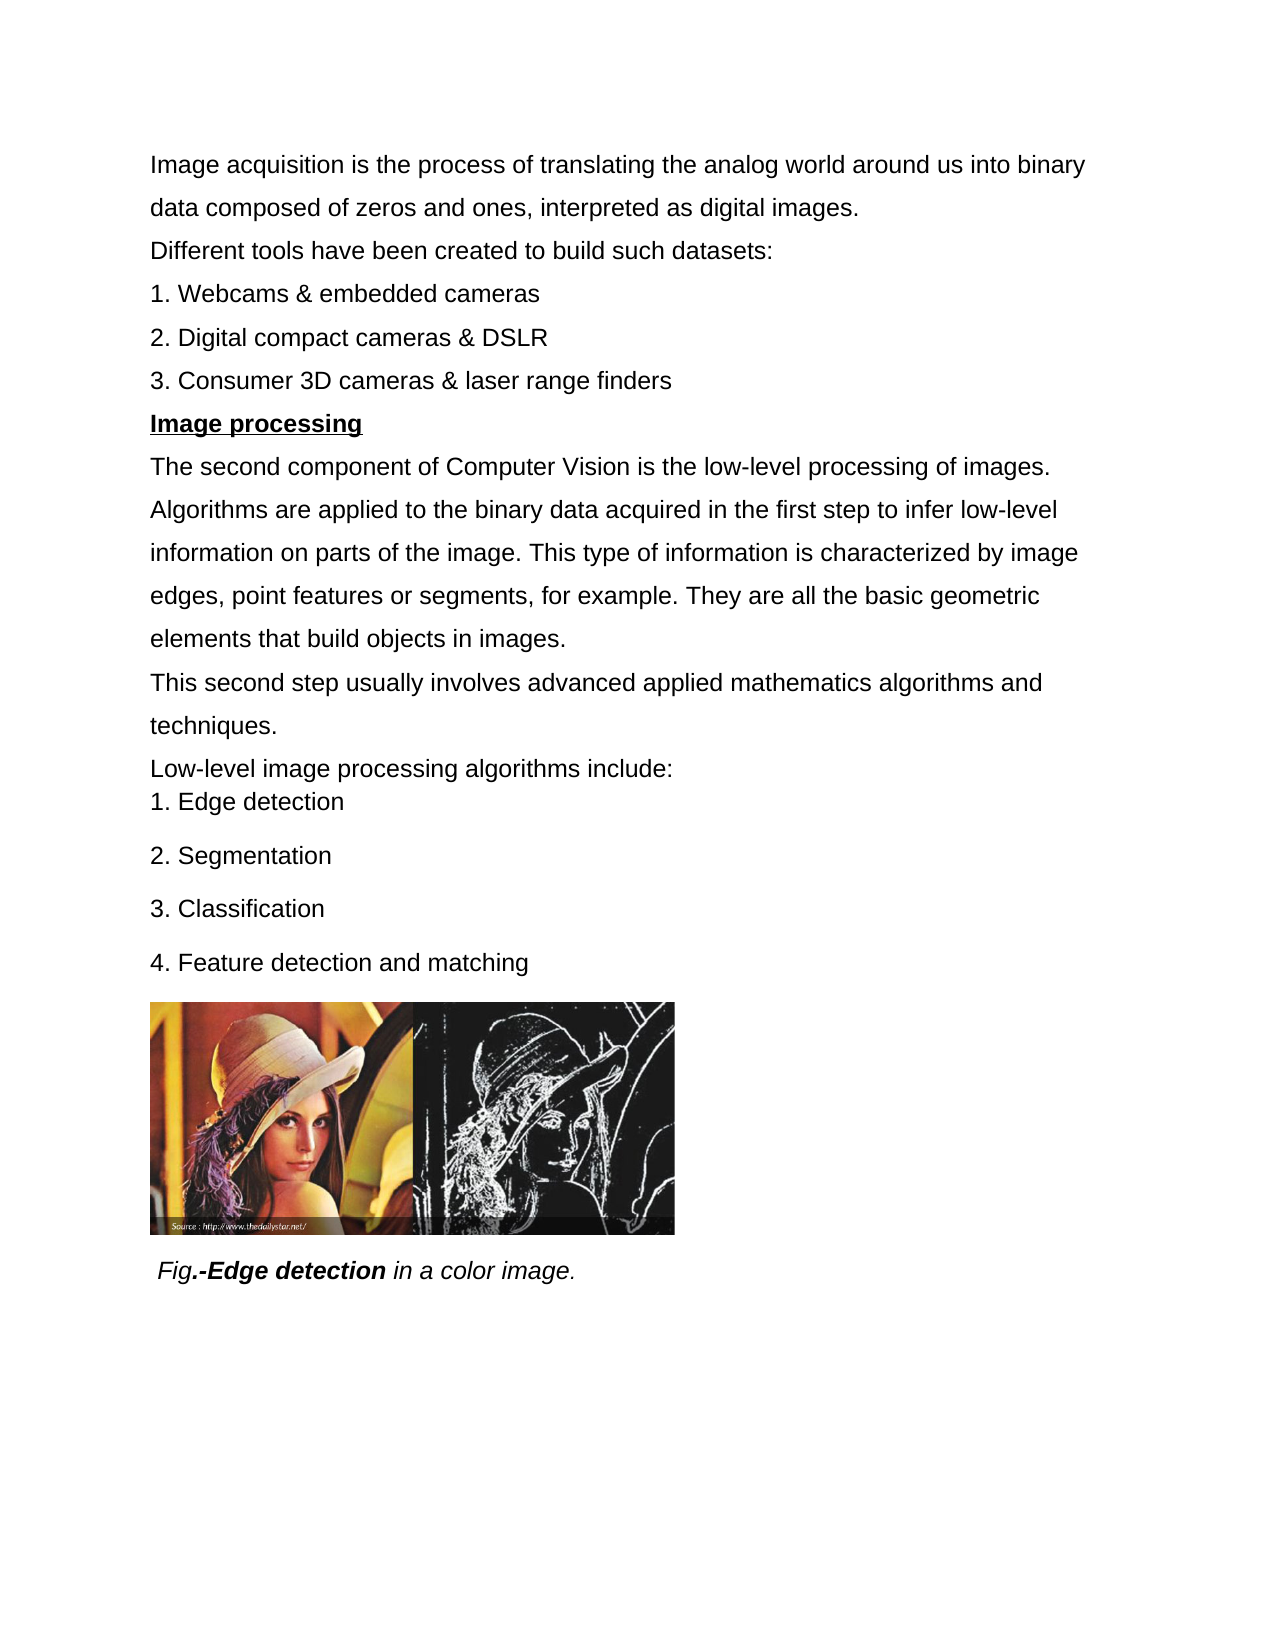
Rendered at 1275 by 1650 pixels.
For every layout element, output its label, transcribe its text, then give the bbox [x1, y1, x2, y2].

text Low-level image processing algorithms include: 1. Edge detection [150, 754, 1125, 816]
text 2. Segmentation [150, 841, 1125, 869]
text This second step usually involves advanced applied mathematics algorithms and techniques. [150, 667, 1125, 739]
text Image acquisition is the process of translating the analog world around us into binary data composed of zeros and ones, interpreted as digital images. [150, 150, 1125, 222]
text 3. Classification [150, 894, 1125, 923]
picture [150, 1002, 675, 1235]
text The second component of Computer Vision is the low-level processing of images. Algorithms are applied to the binary data acquired in the first step to infer low-level information on parts of the image. This type of information is characterized by image edges, point features or segments, for example. They are all the basic geometric elements that build objects in images. [150, 452, 1125, 653]
text Different tools have been created to build such datasets: 1. Webcams & embedded cameras 2. Digital compact cameras & DSLR 3. Consumer 3D cameras & laser range finders [150, 236, 1125, 394]
subtitle Image processing [150, 409, 1125, 437]
text Fig.-Edge detection in a color image. [150, 1256, 1125, 1284]
text 4. Feature detection and matching [150, 948, 1125, 977]
